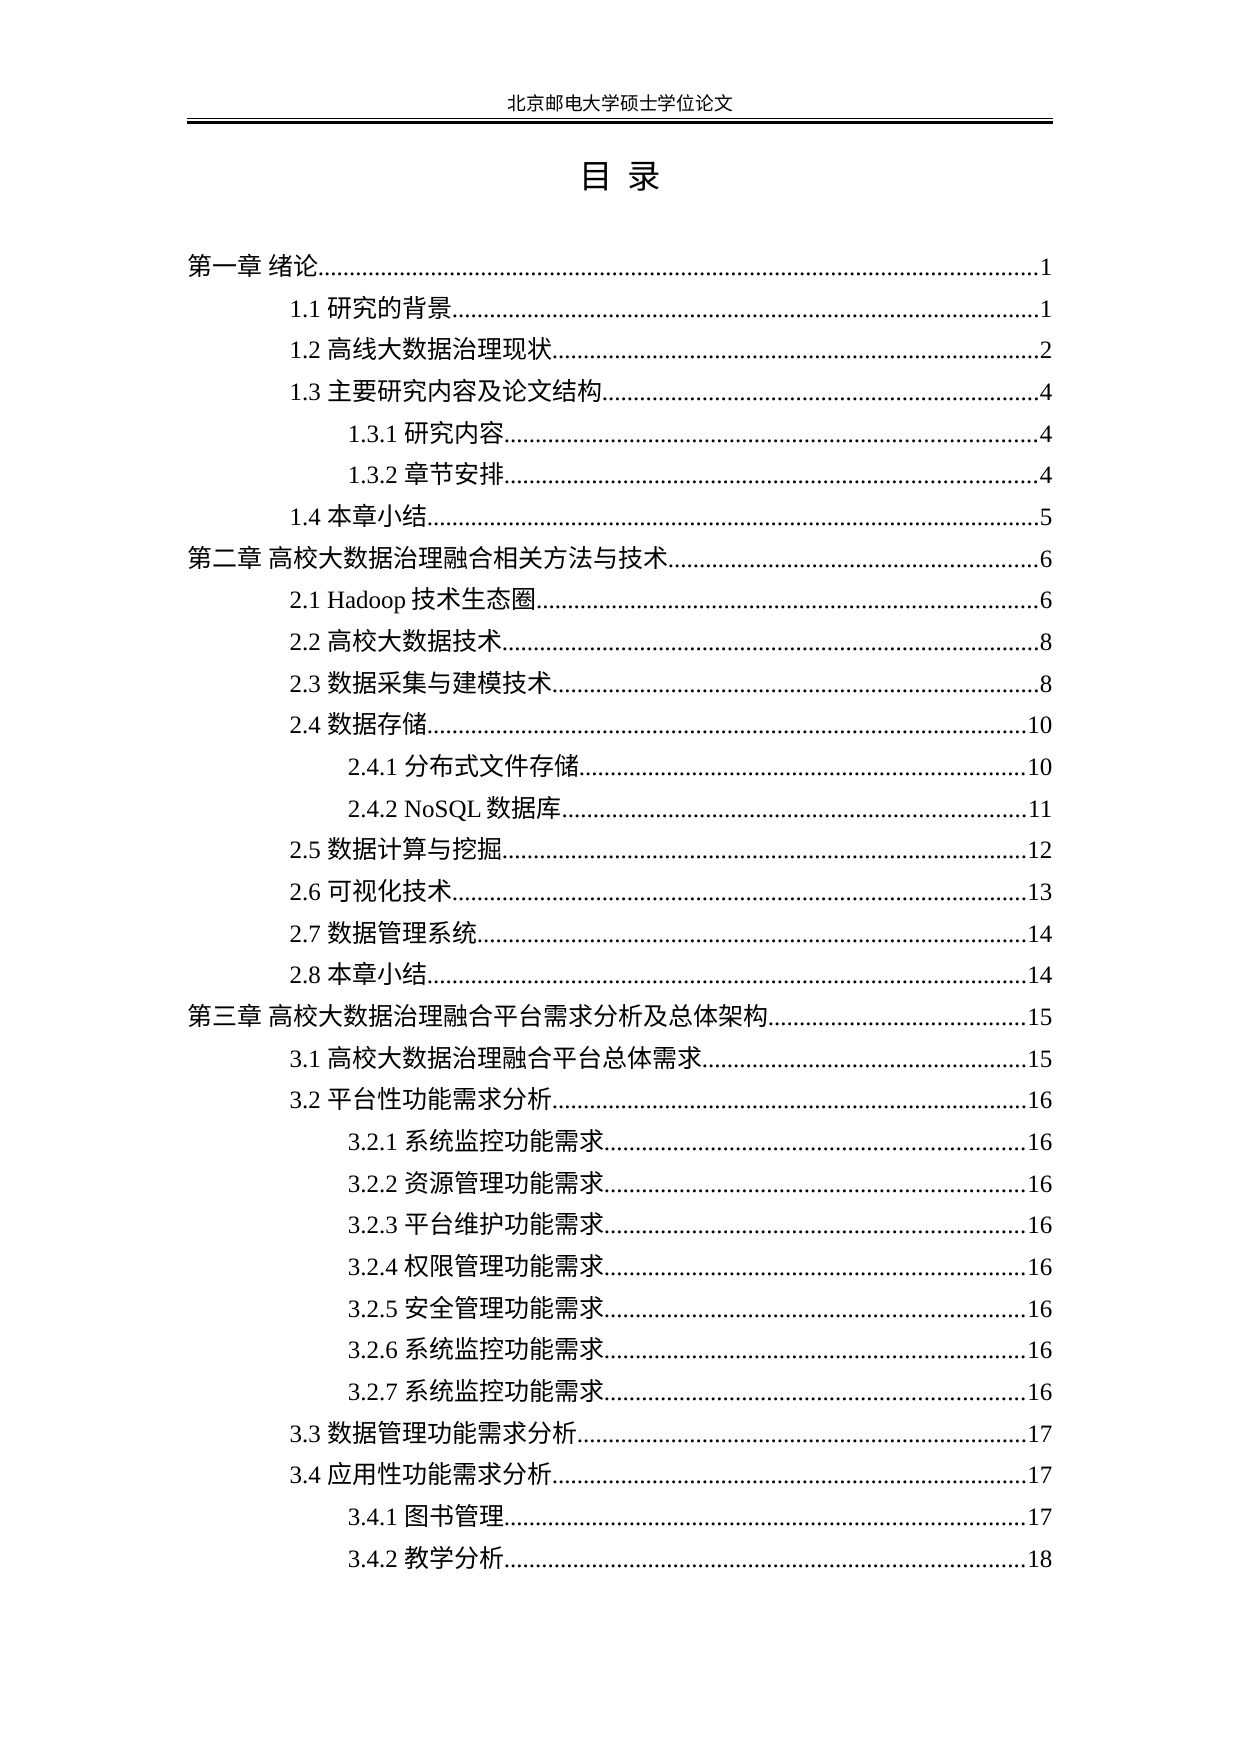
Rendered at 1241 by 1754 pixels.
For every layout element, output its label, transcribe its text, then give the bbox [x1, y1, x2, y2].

text 1.1 研究的背景 1 [246, 284, 1053, 325]
text 3.3 数据管理功能需求分析 17 [246, 1409, 1053, 1450]
text 3.4.2 教学分析 18 [304, 1534, 1053, 1575]
text 2.3 数据采集与建模技术 8 [246, 659, 1053, 700]
text 3.2.6 系统监控功能需求 16 [304, 1325, 1053, 1367]
text 2.2 高校大数据技术 8 [246, 617, 1053, 659]
subtitle 目 录 [187, 150, 1053, 198]
text 3.2.7 系统监控功能需求 16 [304, 1367, 1053, 1409]
text 2.5 数据计算与挖掘 12 [246, 825, 1053, 867]
text 1.3.1 研究内容 4 [304, 409, 1053, 450]
text 1.3 主要研究内容及论文结构 4 [246, 367, 1053, 409]
text 2.1 Hadoop技术生态圈 6 [246, 575, 1053, 617]
text 2.7 数据管理系统 14 [246, 909, 1053, 950]
text 第三章 高校大数据治理融合平台需求分析及总体架构 15 [187, 992, 1053, 1034]
text 3.1 高校大数据治理融合平台总体需求 15 [246, 1034, 1053, 1075]
text 2.4 数据存储 10 [246, 700, 1053, 742]
text 3.4.1 图书管理 17 [304, 1492, 1053, 1534]
text 3.4 应用性功能需求分析 17 [246, 1450, 1053, 1492]
text 第二章 高校大数据治理融合相关方法与技术 6 [187, 534, 1053, 575]
text 3.2.1 系统监控功能需求 16 [304, 1117, 1053, 1159]
text 2.8 本章小结 14 [246, 950, 1053, 992]
text 2.4.1 分布式文件存储 10 [304, 742, 1053, 784]
text 2.4.2 NoSQL数据库 11 [304, 784, 1053, 825]
text 第一章 绪论 1 [187, 242, 1053, 284]
text 2.6 可视化技术 13 [246, 867, 1053, 909]
text 3.2.5 安全管理功能需求 16 [304, 1284, 1053, 1325]
text 3.2.4 权限管理功能需求 16 [304, 1242, 1053, 1284]
text 3.2.3 平台维护功能需求 16 [304, 1200, 1053, 1242]
text 3.2.2 资源管理功能需求 16 [304, 1159, 1053, 1200]
text 3.2 平台性功能需求分析 16 [246, 1075, 1053, 1117]
text 1.3.2 章节安排 4 [304, 450, 1053, 492]
text 1.4 本章小结 5 [246, 492, 1053, 534]
text 1.2 高线大数据治理现状 2 [246, 325, 1053, 367]
